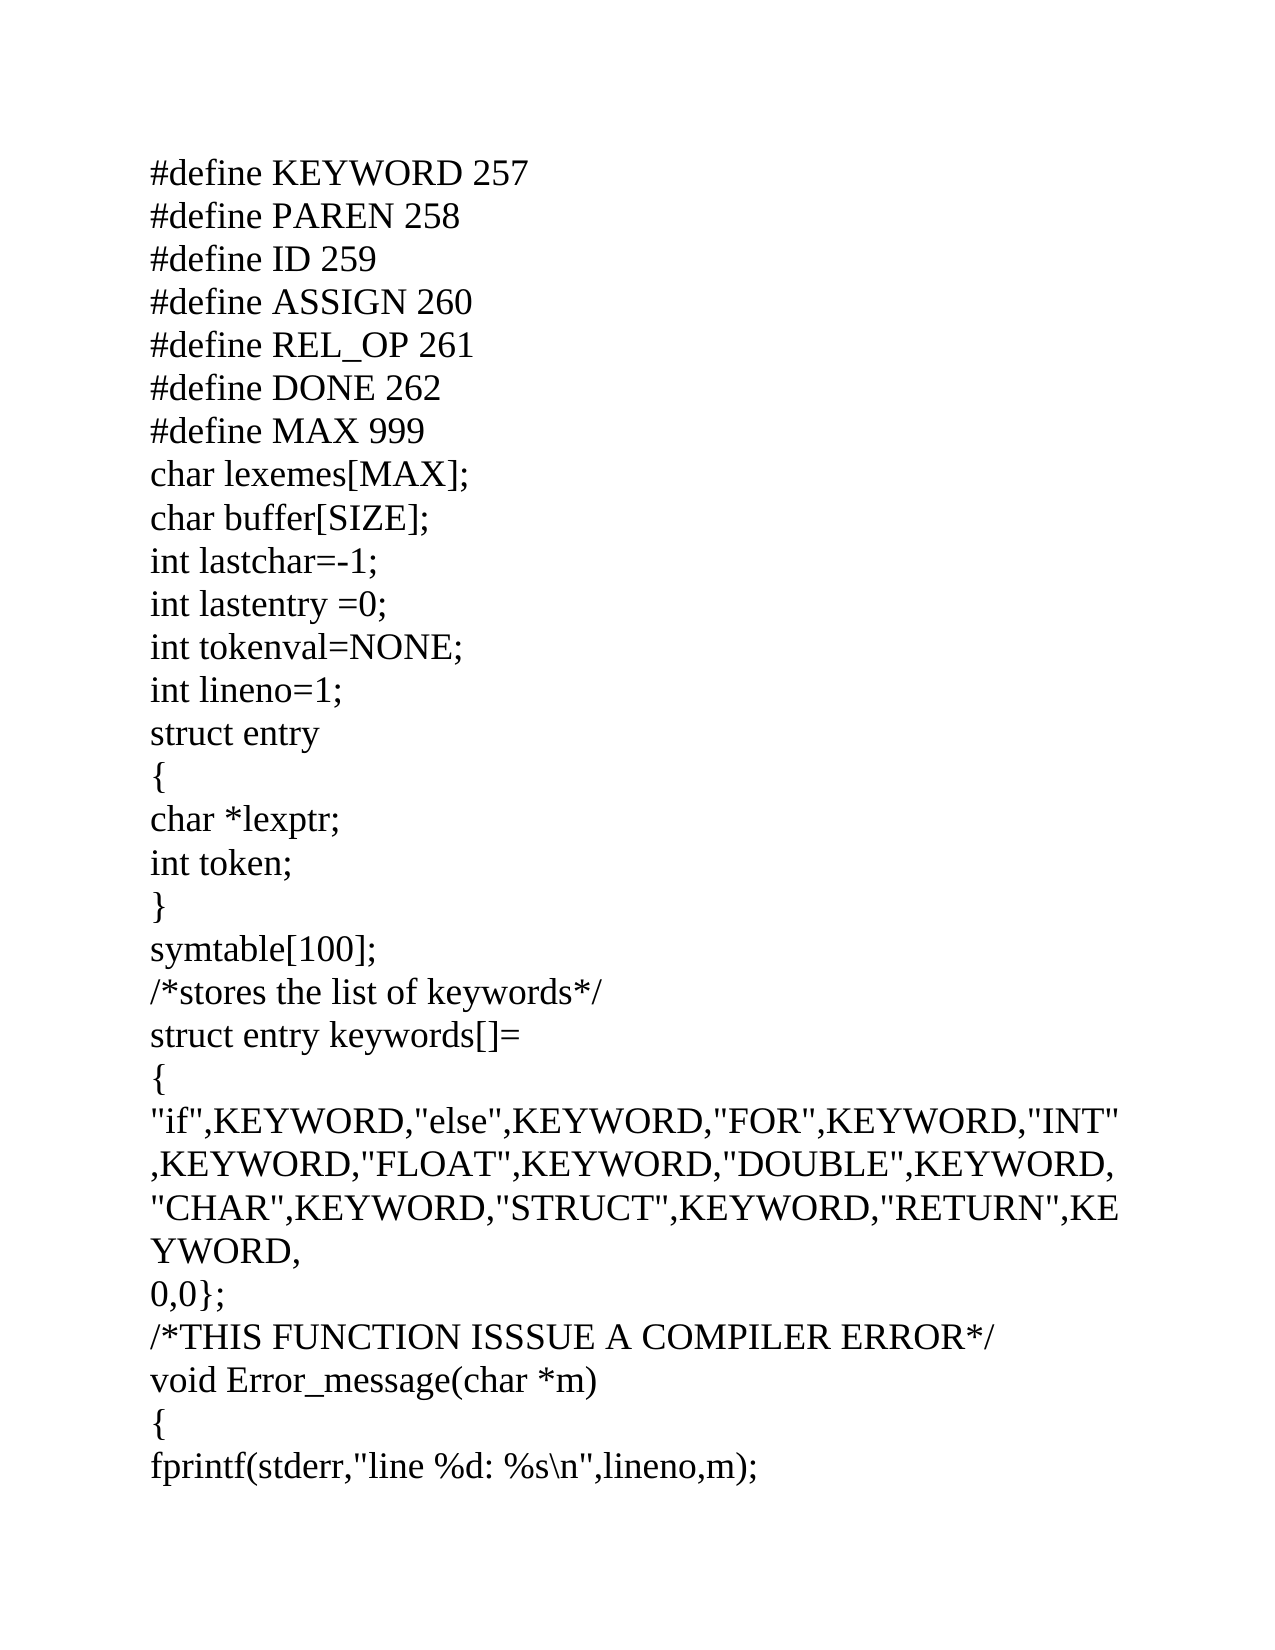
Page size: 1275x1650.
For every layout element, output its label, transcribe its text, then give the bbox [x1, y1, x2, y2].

text int lastchar=-1; [150, 538, 1125, 581]
text char buffer[SIZE]; [150, 495, 1125, 538]
text /*THIS FUNCTION ISSSUE A COMPILER ERROR*/ [150, 1314, 1125, 1357]
text fprintf(stderr,"line %d: %s\n",lineno,m); [150, 1444, 1125, 1487]
text } [150, 883, 1125, 926]
text #define REL_OP 261 [150, 322, 1125, 366]
text 0,0}; [150, 1271, 1125, 1314]
text { [150, 1056, 1125, 1099]
text struct entry keywords[]= [150, 1012, 1125, 1056]
text char lexemes[MAX]; [150, 452, 1125, 495]
text #define DONE 262 [150, 366, 1125, 409]
text #define MAX 999 [150, 409, 1125, 452]
text int lastentry =0; [150, 581, 1125, 624]
text symtable[100]; [150, 926, 1125, 969]
text int token; [150, 840, 1125, 883]
text int lineno=1; [150, 667, 1125, 711]
text "if",KEYWORD,"else",KEYWORD,"FOR",KEYWORD,"INT",KEYWORD,"FLOAT",KEYWORD,"DOUBLE",KEYWORD,"CHAR",KEYWORD,"STRUCT",KEYWORD,"RETURN",KEYWORD, [150, 1099, 1125, 1271]
text { [150, 754, 1125, 797]
text struct entry [150, 711, 1125, 754]
text char *lexptr; [150, 797, 1125, 840]
text #define ID 259 [150, 236, 1125, 279]
text { [150, 1401, 1125, 1444]
text int tokenval=NONE; [150, 624, 1125, 667]
text #define PAREN 258 [150, 193, 1125, 236]
text void Error_message(char *m) [150, 1357, 1125, 1401]
text #define KEYWORD 257 [150, 150, 1125, 193]
text #define ASSIGN 260 [150, 279, 1125, 322]
text /*stores the list of keywords*/ [150, 969, 1125, 1012]
